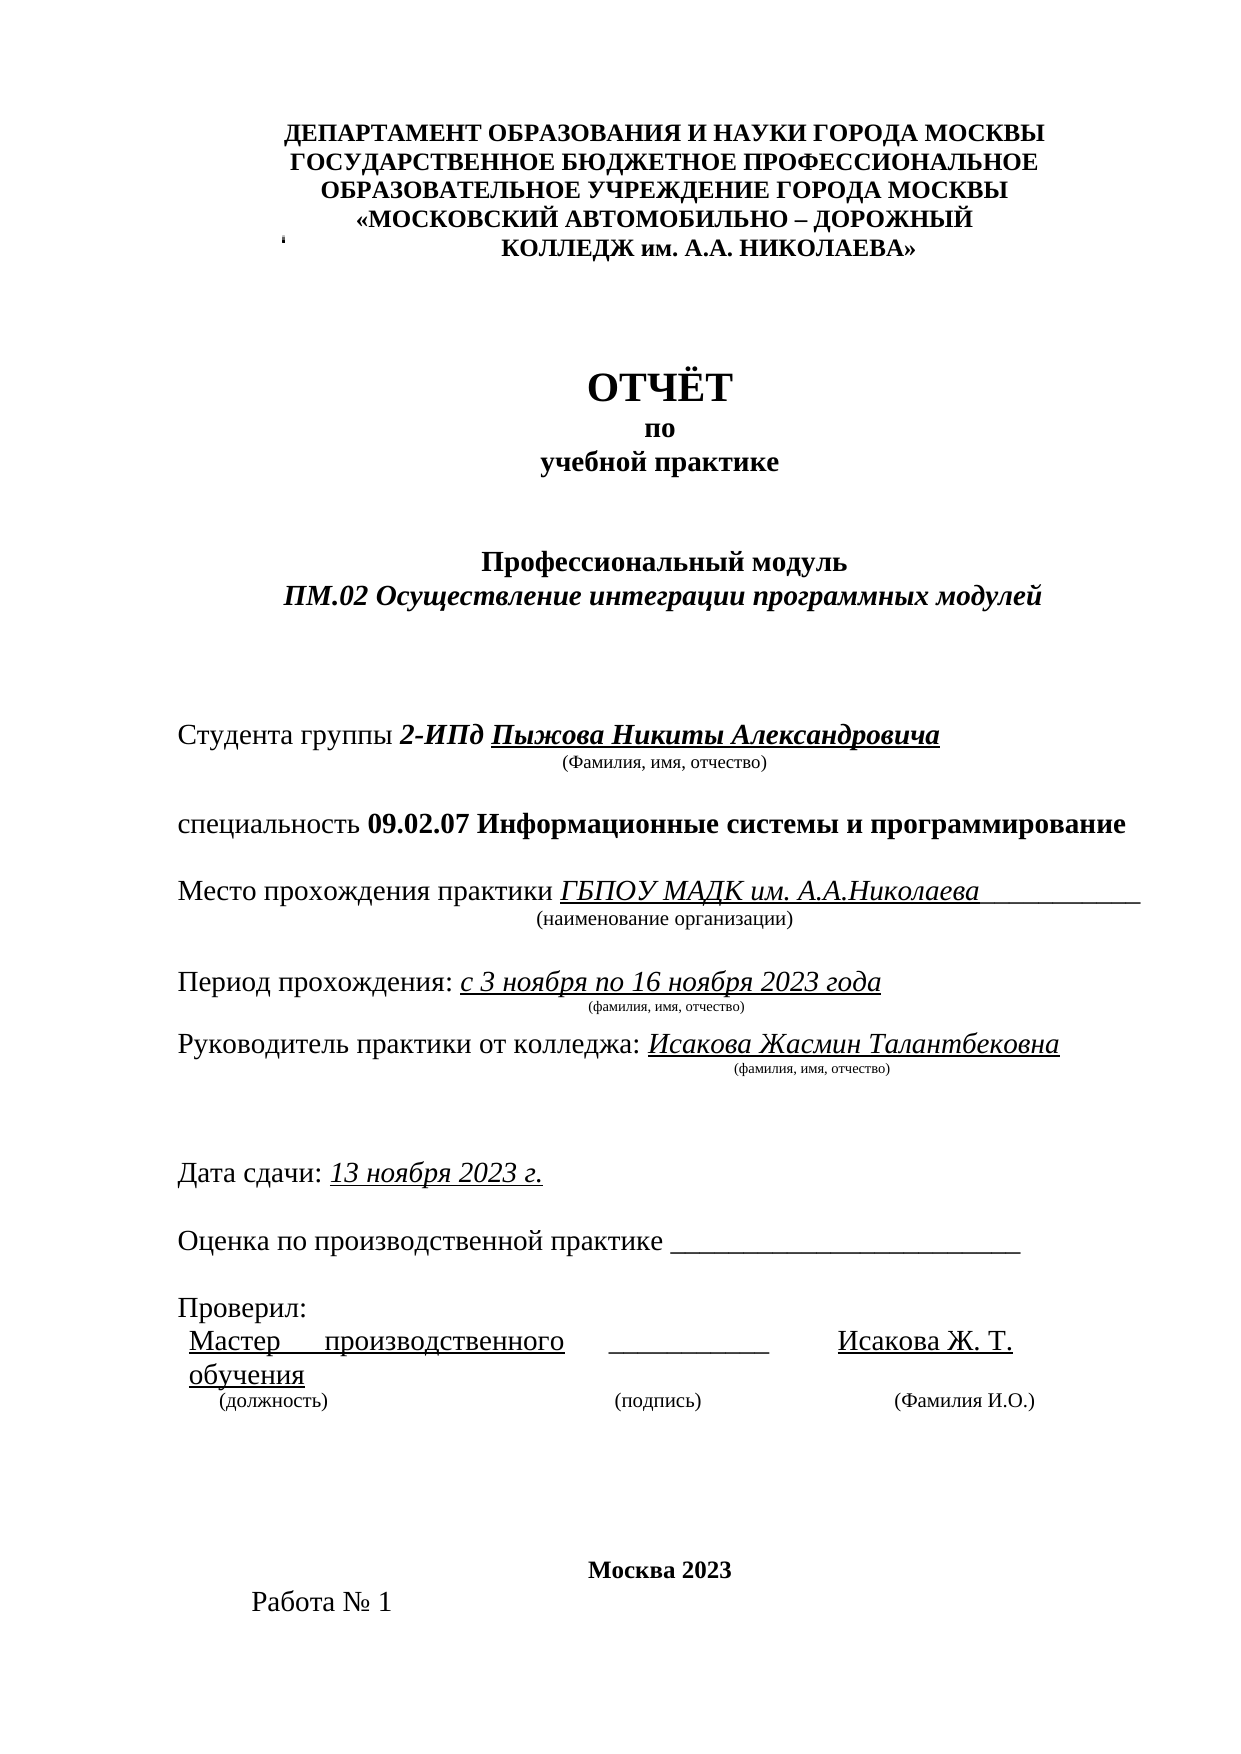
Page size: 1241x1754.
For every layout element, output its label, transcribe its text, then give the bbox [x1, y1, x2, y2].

text по [177, 410, 1142, 444]
text Период прохождения: с 3 ноября по 16 ноября 2023 года [177, 964, 1152, 997]
text «МОСКОВСКИЙ АВТОМОБИЛЬНО – ДОРОЖНЫЙ [177, 204, 1152, 233]
text Место прохождения практики ГБПОУ МАДК им. А.А.Николаева___________ [177, 873, 1152, 906]
text (Фамилия, имя, отчество) [177, 751, 1152, 772]
text Руководитель практики от колледжа: Исакова Жасмин Талантбековна [177, 1026, 1152, 1060]
text ОТЧЁТ [177, 362, 1142, 410]
text КОЛЛЕДЖ им. А.А. НИКОЛАЕВА» [177, 233, 1152, 262]
table_header Мастер производственного обучения [177, 1323, 575, 1390]
text ДЕПАРТАМЕНТ ОБРАЗОВАНИЯ И НАУКИ ГОРОДА МОСКВЫ [177, 118, 1152, 147]
text (фамилия, имя, отчество) [398, 1060, 1152, 1088]
text Москва 2023 [177, 1555, 1142, 1584]
text специальность 09.02.07 Информационные системы и программирование [177, 806, 1152, 839]
text Оценка по производственной практике ________________________ [177, 1223, 1152, 1256]
table_header ___________ [575, 1323, 826, 1390]
text ГОСУДАРСТВЕННОЕ БЮДЖЕТНОЕ ПРОФЕССИОНАЛЬНОЕ ОБРАЗОВАТЕЛЬНОЕ УЧРЕЖДЕНИЕ ГОРОДА МОСКВЫ [177, 147, 1152, 204]
text Дата сдачи: 13 ноября 2023 г. [177, 1156, 1152, 1189]
text Проверил: [177, 1290, 1152, 1323]
text Студента группы 2-ИПд Пыжова Никиты Александровича [177, 717, 1152, 751]
text Профессиональный модуль [177, 544, 1152, 578]
table_header Исакова Ж. Т. [826, 1323, 1151, 1390]
text (фамилия, имя, отчество) [177, 997, 1152, 1026]
text (должность) (подпись) (Фамилия И.О.) [177, 1390, 1152, 1411]
text Работа № 1 [177, 1584, 1142, 1617]
text (наименование организации) [177, 906, 1152, 930]
text учебной практике [177, 444, 1142, 477]
text ПМ.02 Осуществление интеграции программных модулей [177, 578, 1152, 612]
